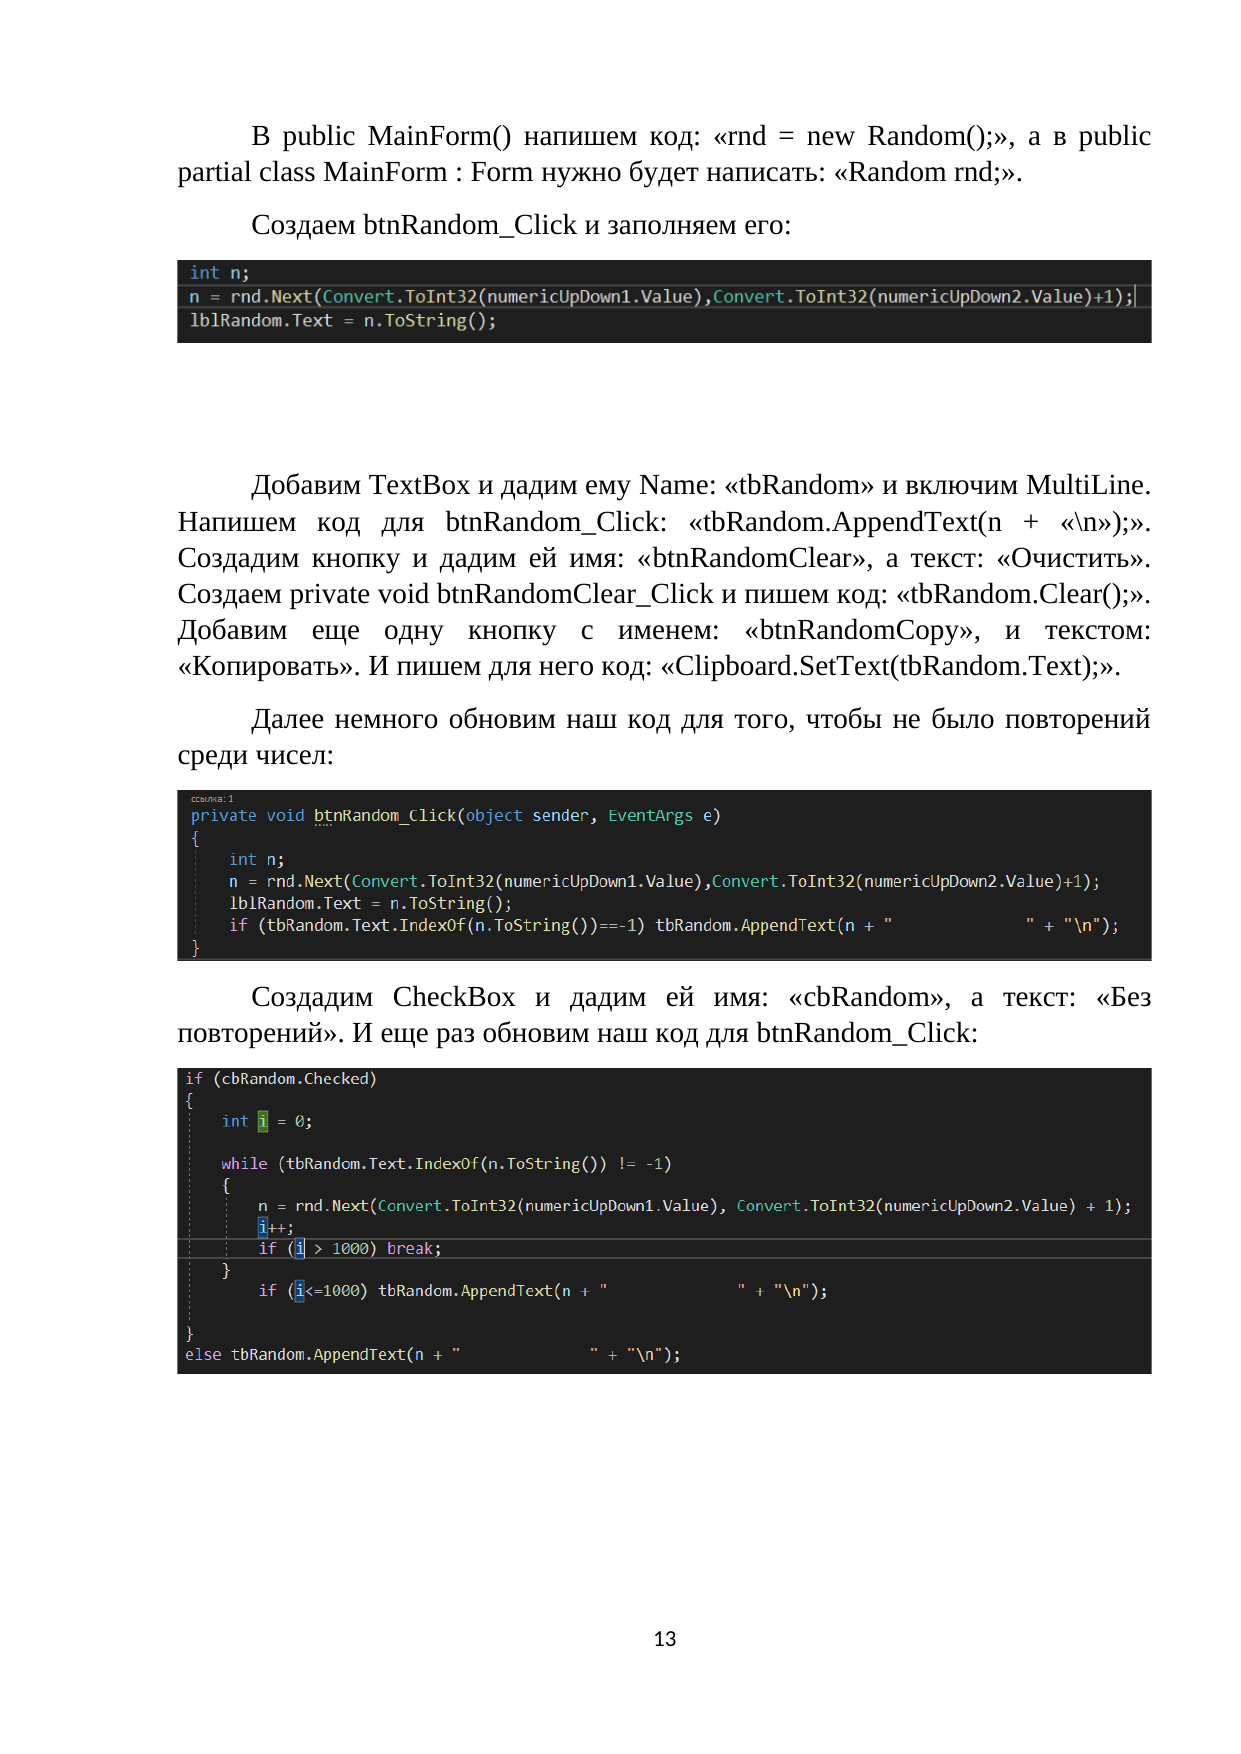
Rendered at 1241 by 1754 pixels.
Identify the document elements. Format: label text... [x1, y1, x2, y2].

text Далее немного обновим наш код для того, чтобы не было повторений среди чисел: [177, 701, 1152, 771]
text Добавим TextBox и дадим ему Name: «tbRandom» и включим MultiLine. Напишем код для btnRandom_Click: «tbRandom.AppendText(n + «\n»);». Создадим кнопку и дадим ей имя: «btnRandomClear», а текст: «Очистить». Создаем private void btnRandomClear_Click и пишем код: «tbRandom.Clear();». Добавим еще одну кнопку с именем: «btnRandomCopy», и текстом: «Копировать». И пишем для него код: «Clipboard.SetText(tbRandom.Text);». [177, 467, 1152, 682]
text Создадим CheckBox и дадим ей имя: «cbRandom», а текст: «Без повторений». И еще раз обновим наш код для btnRandom_Click: [177, 979, 1152, 1049]
text В public MainForm() напишем код: «rnd = new Random();», а в public partial class MainForm : Form нужно будет написать: «Random rnd;». [177, 118, 1152, 188]
text Создаем btnRandom_Click и заполняем его: [177, 207, 1152, 241]
picture [177, 260, 1152, 343]
picture [177, 1068, 1152, 1374]
picture [177, 790, 1152, 961]
